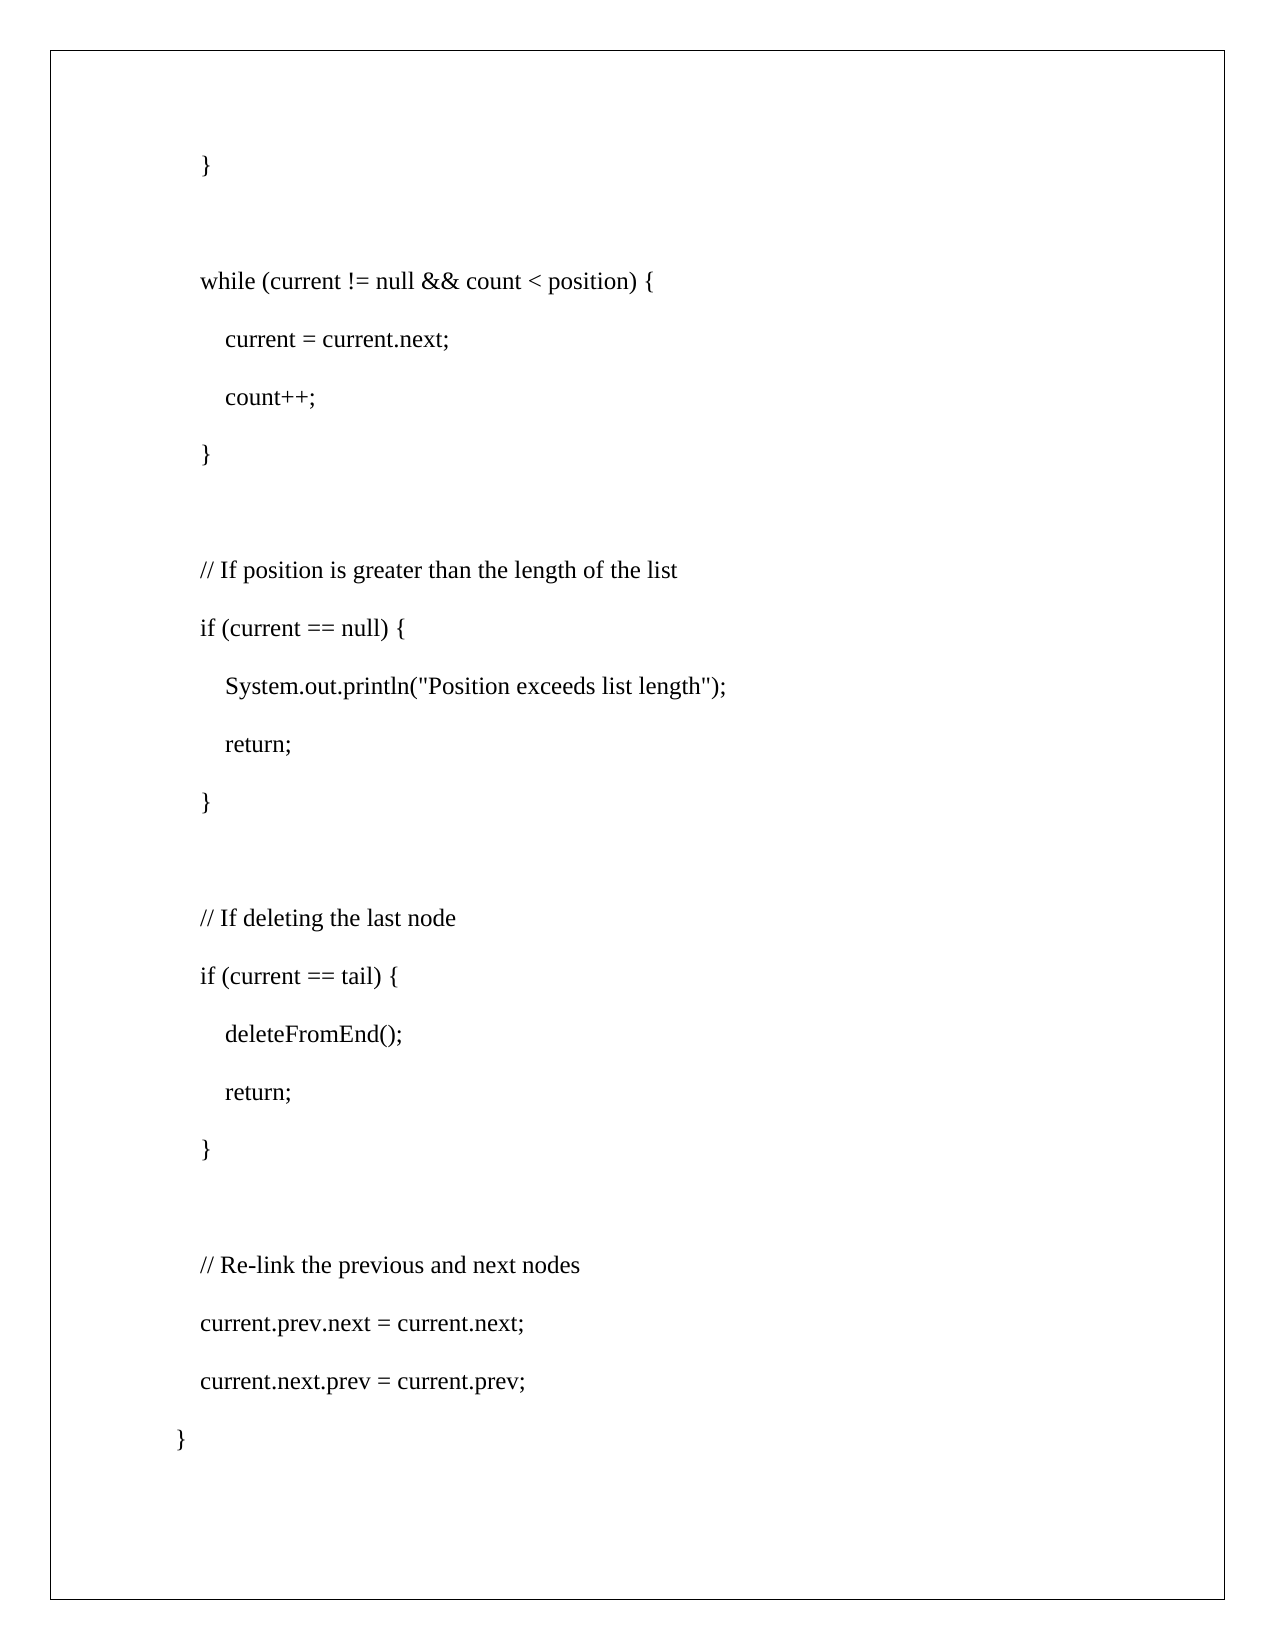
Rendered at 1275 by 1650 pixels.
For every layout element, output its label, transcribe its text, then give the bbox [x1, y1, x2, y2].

text System.out.println("Position exceeds list length"); [150, 671, 1125, 700]
text current = current.next; [150, 324, 1125, 352]
text while (current != null && count < position) { [150, 266, 1125, 294]
text return; [150, 1077, 1125, 1105]
text current.prev.next = current.next; [150, 1308, 1125, 1337]
text count++; [150, 382, 1125, 410]
text current.next.prev = current.prev; [150, 1366, 1125, 1395]
text deleteFromEnd(); [150, 1019, 1125, 1047]
text } [150, 150, 1125, 179]
text // If deleting the last node [150, 903, 1125, 932]
text // Re-link the previous and next nodes [150, 1250, 1125, 1279]
text } [150, 787, 1125, 816]
text } [150, 1424, 1125, 1453]
text } [150, 439, 1125, 468]
text } [150, 1134, 1125, 1163]
text return; [150, 729, 1125, 758]
text if (current == tail) { [150, 961, 1125, 989]
text // If position is greater than the length of the list [150, 555, 1125, 584]
text if (current == null) { [150, 613, 1125, 642]
